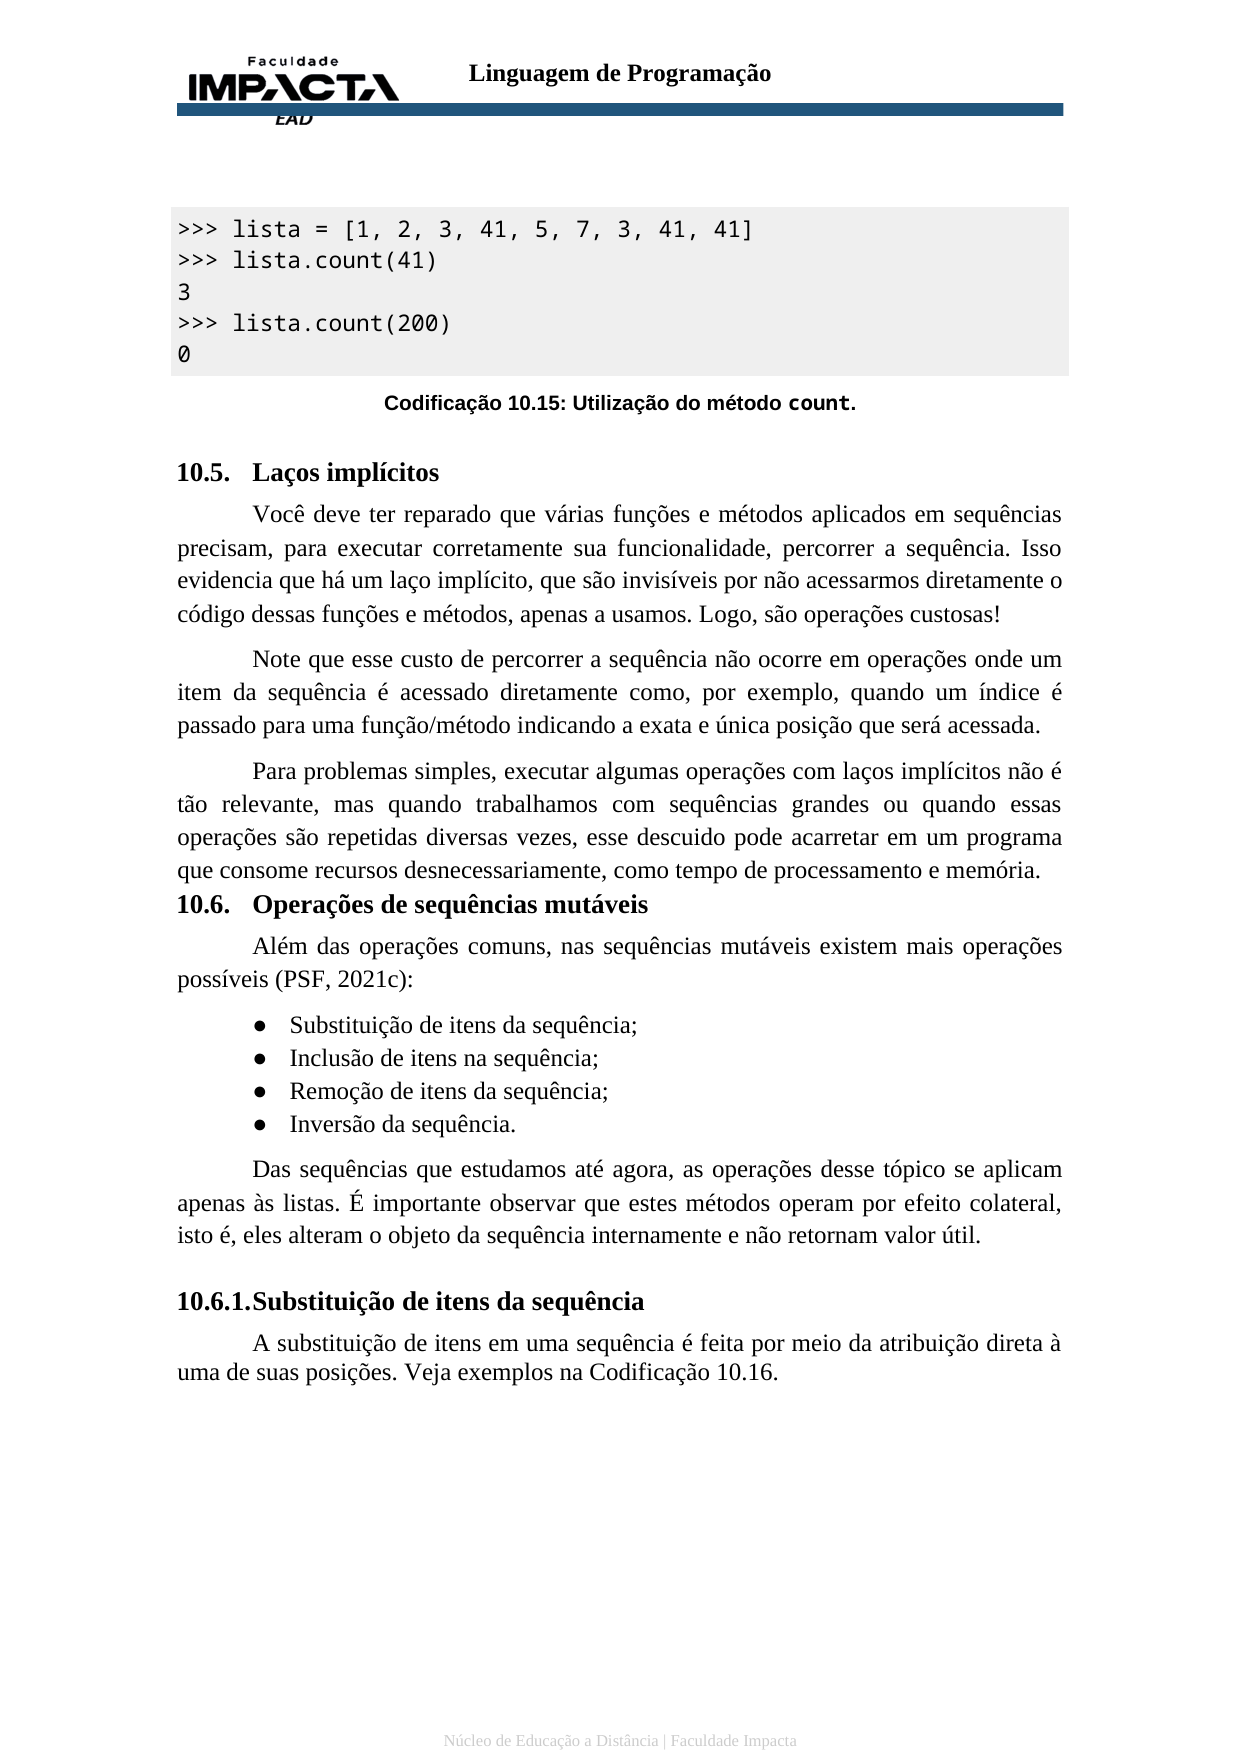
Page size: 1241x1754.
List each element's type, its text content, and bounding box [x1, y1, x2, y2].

text Você deve ter reparado que várias funções e métodos aplicados em sequências precisam, para executar corretamente sua funcionalidade, percorrer a sequência. Isso evidencia que há um laço implícito, que são invisíveis por não acessarmos diretamente o código dessas funções e métodos, apenas a usamos. Logo, são operações custosas! [177, 499, 1063, 627]
text Para problemas simples, executar algumas operações com laços implícitos não é tão relevante, mas quando trabalhamos com sequências grandes ou quando essas operações são repetidas diversas vezes, esse descuido pode acarretar em um programa que consome recursos desnecessariamente, como tempo de processamento e memória. [177, 756, 1063, 883]
subtitle Codificação 10.15: Utilização do método count. [177, 388, 1063, 416]
subtitle >>> lista.count(41) [177, 244, 1063, 276]
text A substituição de itens em uma sequência é feita por meio da atribuição direta à uma de suas posições. Veja exemplos na Codificação 10.16. [177, 1328, 1063, 1386]
list Substituição de itens da sequência; [252, 1010, 1063, 1039]
picture [177, 48, 1064, 134]
text Note que esse custo de percorrer a sequência não ocorre em operações onde um item da sequência é acessado diretamente como, por exemplo, quando um índice é passado para uma função/método indicando a exata e única posição que será acessada. [177, 644, 1063, 739]
subtitle >>> lista.count(200) [177, 307, 1063, 332]
subtitle Operações de sequências mutáveis [230, 888, 1063, 919]
subtitle Substituição de itens da sequência [251, 1285, 1063, 1316]
list Remoção de itens da sequência; [252, 1076, 1063, 1105]
subtitle 0 [177, 332, 1063, 369]
list Inversão da sequência. [252, 1109, 1063, 1138]
subtitle >>> lista = [1, 2, 3, 41, 5, 7, 3, 41, 41] [177, 213, 1063, 244]
text Das sequências que estudamos até agora, as operações desse tópico se aplicam apenas às listas. É importante observar que estes métodos operam por efeito colateral, isto é, eles alteram o objeto da sequência internamente e não retornam valor útil. [177, 1154, 1063, 1249]
subtitle Laços implícitos [230, 456, 1063, 487]
list Inclusão de itens na sequência; [252, 1043, 1063, 1072]
text Além das operações comuns, nas sequências mutáveis existem mais operações possíveis (PSF, 2021c): [177, 931, 1063, 993]
subtitle 3 [177, 276, 1063, 307]
